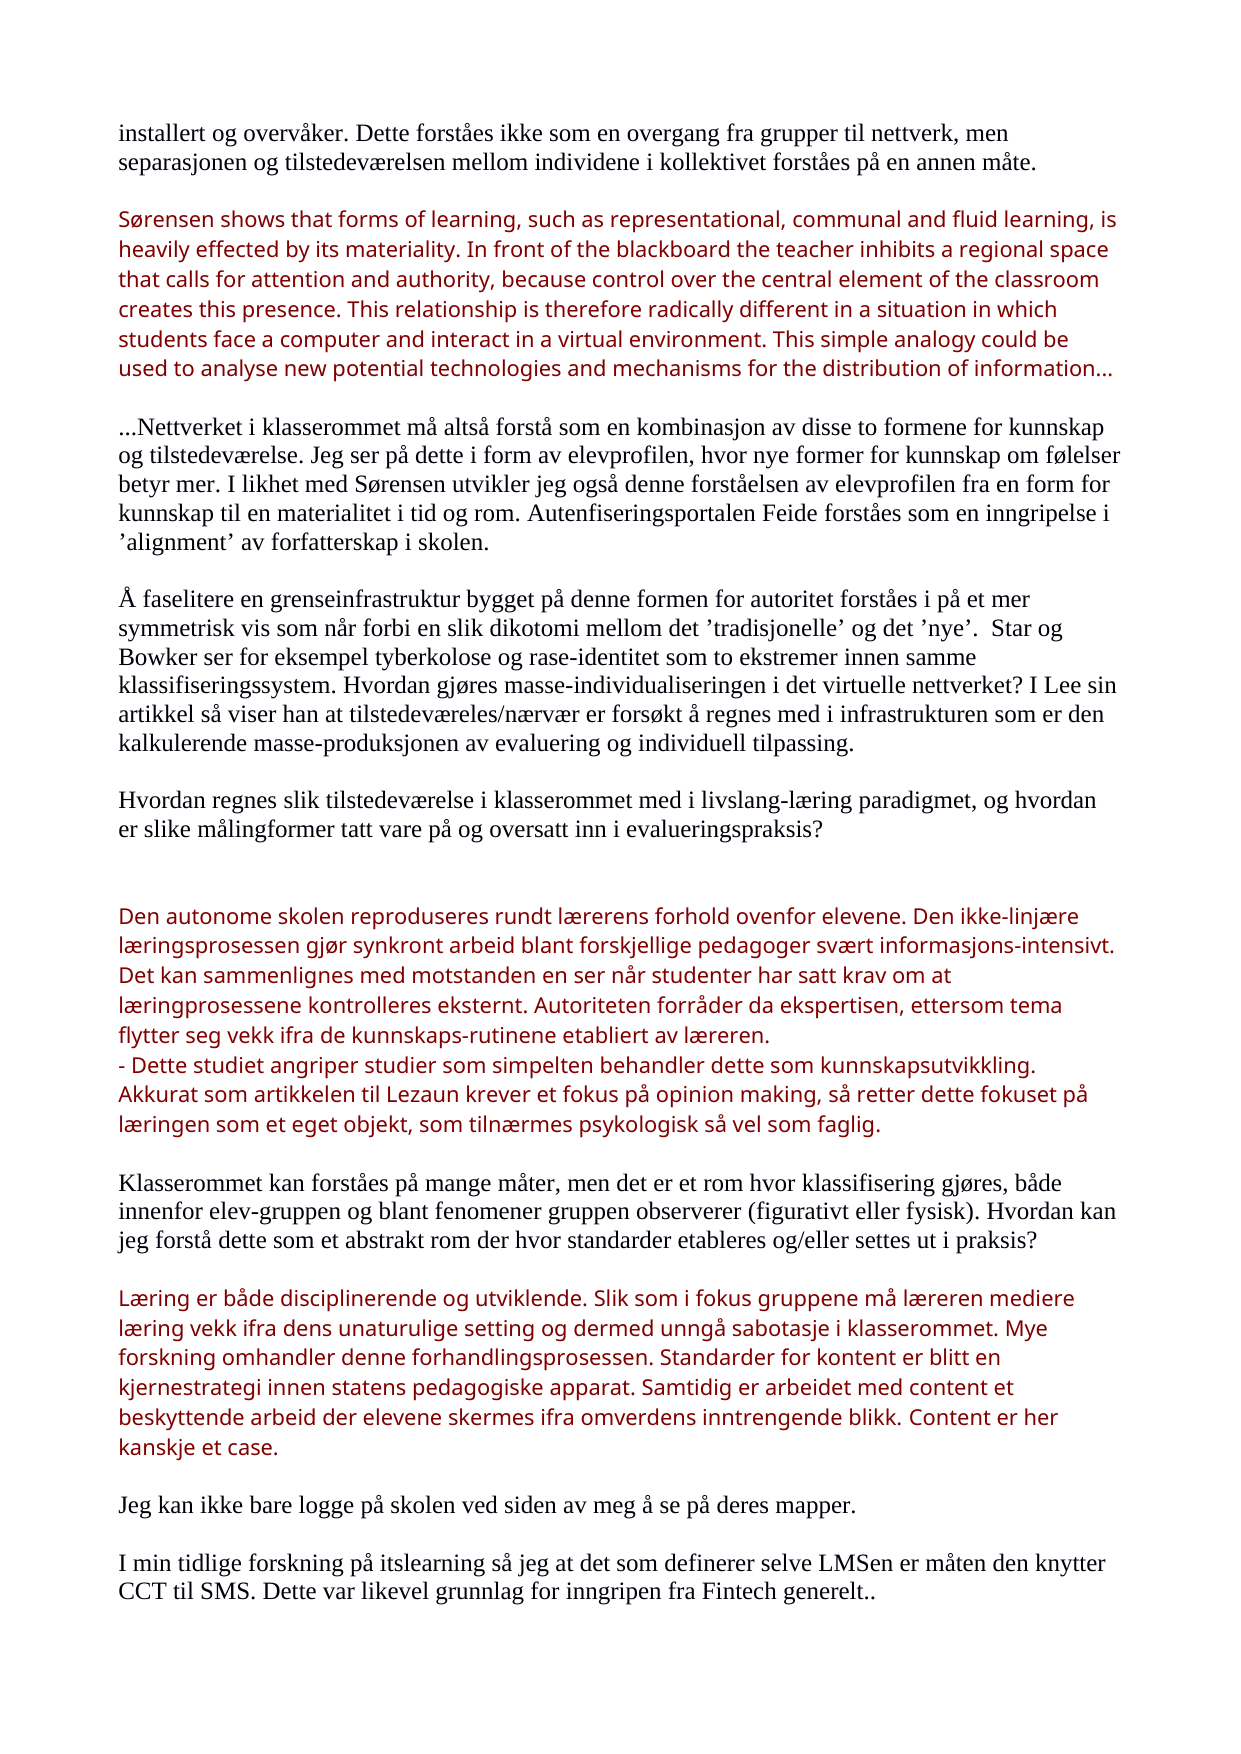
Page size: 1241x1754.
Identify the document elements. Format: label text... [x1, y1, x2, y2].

text ...Nettverket i klasserommet må altså forstå som en kombinasjon av disse to formene for kunnskap og tilstedeværelse. Jeg ser på dette i form av elevprofilen, hvor nye former for kunnskap om følelser betyr mer. I likhet med Sørensen utvikler jeg også denne forståelsen av elevprofilen fra en form for kunnskap til en materialitet i tid og rom. Autenfiseringsportalen Feide forståes som en inngripelse i ’alignment’ av forfatterskap i skolen. [118, 412, 1122, 556]
text I min tidlige forskning på itslearning så jeg at det som definerer selve LMSen er måten den knytter CCT til SMS. Dette var likevel grunnlag for inngripen fra Fintech generelt.. [118, 1548, 1122, 1605]
text Klasserommet kan forståes på mange måter, men det er et rom hvor klassifisering gjøres, både innenfor elev-gruppen og blant fenomener gruppen observerer (figurativt eller fysisk). Hvordan kan jeg forstå dette som et abstrakt rom der hvor standarder etableres og/eller settes ut i praksis? [118, 1168, 1122, 1254]
text Læring er både disciplinerende og utviklende. Slik som i fokus gruppene må læreren mediere læring vekk ifra dens unaturulige setting og dermed unngå sabotasje i klasserommet. Mye forskning omhandler denne forhandlingsprosessen. Standarder for kontent er blitt en kjernestrategi innen statens pedagogiske apparat. Samtidig er arbeidet med content et beskyttende arbeid der elevene skermes ifra omverdens inntrengende blikk. Content er her kanskje et case. [118, 1283, 1122, 1461]
text Den autonome skolen reproduseres rundt lærerens forhold ovenfor elevene. Den ikke-linjære læringsprosessen gjør synkront arbeid blant forskjellige pedagoger svært informasjons-intensivt. Det kan sammenlignes med motstanden en ser når studenter har satt krav om at læringprosessene kontrolleres eksternt. Autoriteten forråder da ekspertisen, ettersom tema flytter seg vekk ifra de kunnskaps-rutinene etabliert av læreren. [118, 901, 1122, 1049]
text Hvordan regnes slik tilstedeværelse i klasserommet med i livslang-læring paradigmet, og hvordan er slike målingformer tatt vare på og oversatt inn i evalueringspraksis? [118, 786, 1122, 843]
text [118, 118, 1122, 176]
text Å faselitere en grenseinfrastruktur bygget på denne formen for autoritet forståes i på et mer symmetrisk vis som når forbi en slik dikotomi mellom det ’tradisjonelle’ og det ’nye’. Star og Bowker ser for eksempel tyberkolose og rase-identitet som to ekstremer innen samme klassifiseringssystem. Hvordan gjøres masse-individualiseringen i det virtuelle nettverket? I Lee sin artikkel så viser han at tilstedeværeles/nærvær er forsøkt å regnes med i infrastrukturen som er den kalkulerende masse-produksjonen av evaluering og individuell tilpassing. [118, 584, 1122, 757]
text Sørensen shows that forms of learning, such as representational, communal and fluid learning, is heavily effected by its materiality. In front of the blackboard the teacher inhibits a regional space that calls for attention and authority, because control over the central element of the classroom creates this presence. This relationship is therefore radically different in a situation in which students face a computer and interact in a virtual environment. This simple analogy could be used to analyse new potential technologies and mechanisms for the distribution of information... [118, 204, 1122, 383]
text - Dette studiet angriper studier som simpelten behandler dette som kunnskapsutvikkling. Akkurat som artikkelen til Lezaun krever et fokus på opinion making, så retter dette fokuset på læringen som et eget objekt, som tilnærmes psykologisk så vel som faglig. [118, 1049, 1122, 1139]
text Jeg kan ikke bare logge på skolen ved siden av meg å se på deres mapper. [118, 1490, 1122, 1519]
